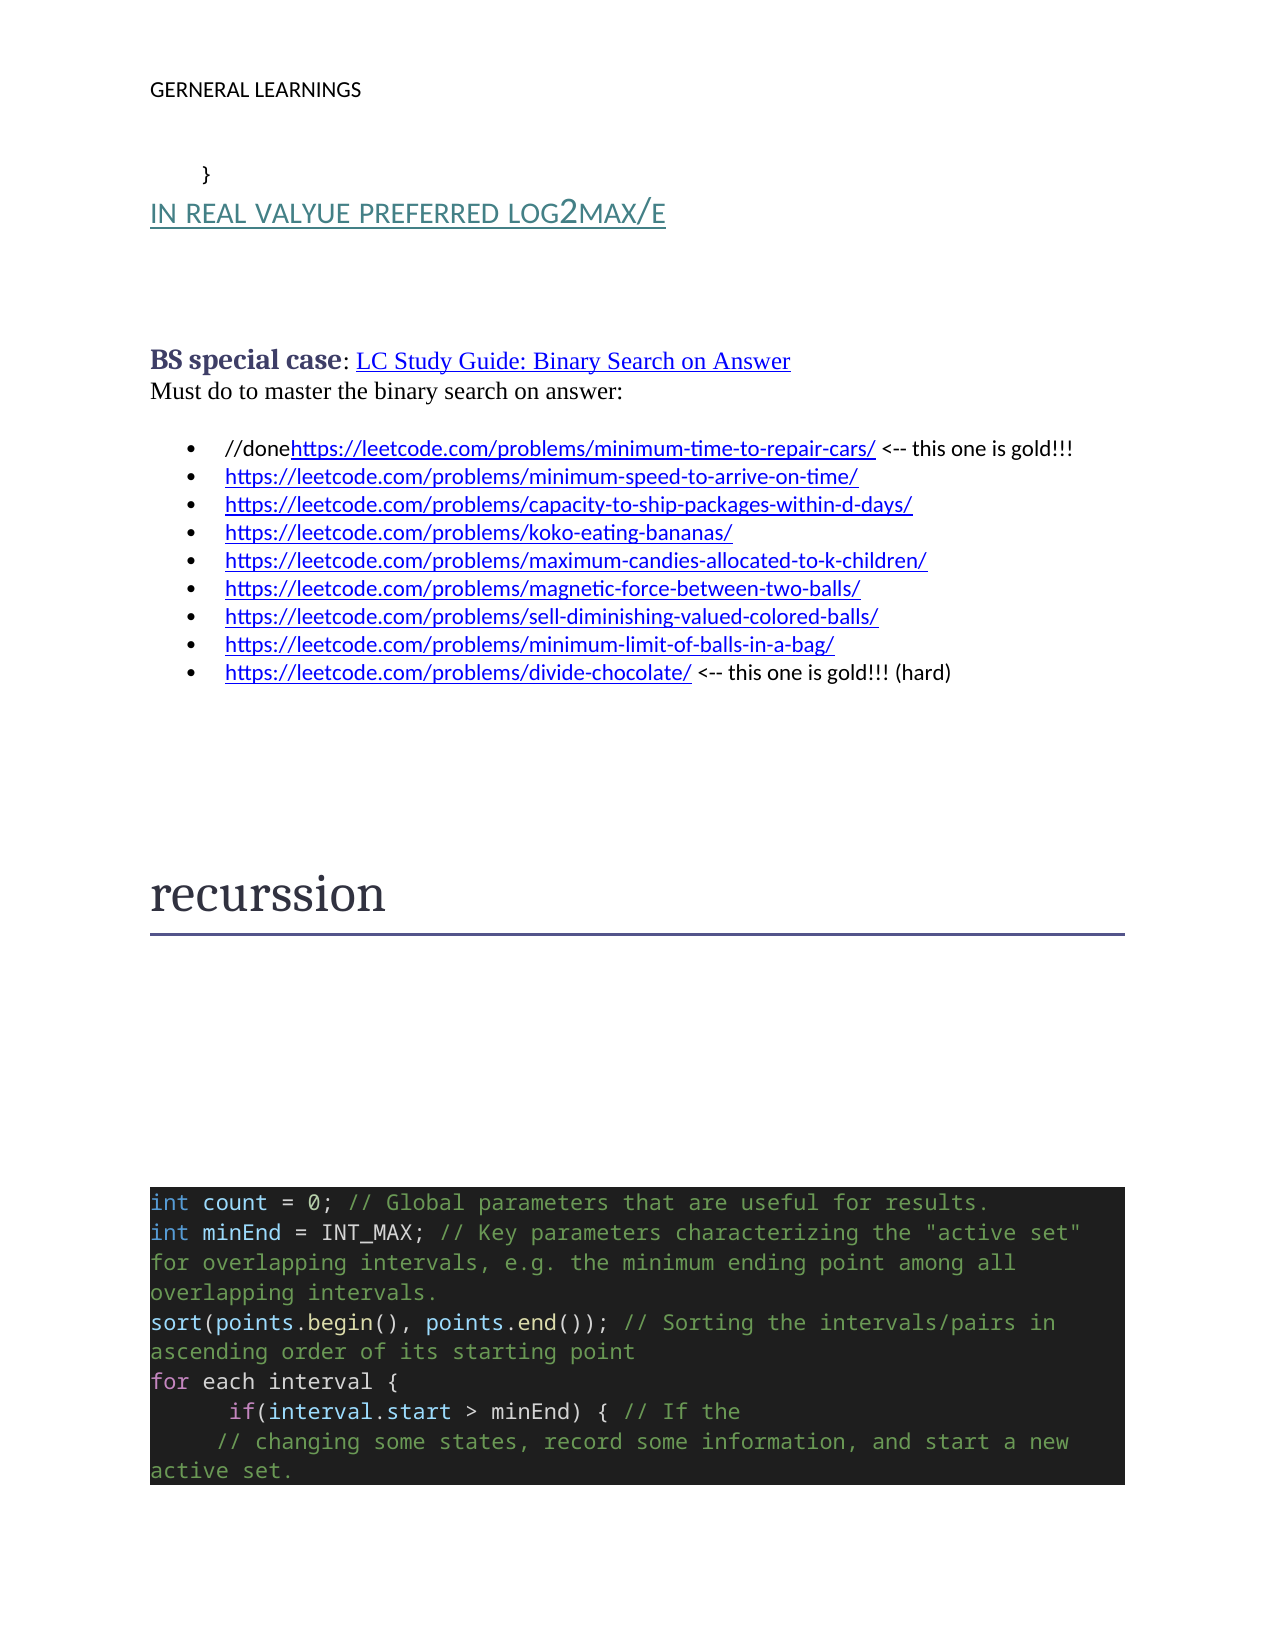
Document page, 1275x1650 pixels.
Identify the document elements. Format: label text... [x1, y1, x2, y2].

text } [150, 159, 1125, 187]
list //donehttps://leetcode.com/problems/minimum-time-to-repair-cars/ <-- this one is gold!!! [187, 434, 1125, 462]
text if(interval.start > minEnd) { // If the [150, 1396, 1125, 1426]
text // changing some states, record some information, and start a new active set. [150, 1426, 1125, 1485]
title recurssion [150, 863, 1125, 933]
list https://leetcode.com/problems/magnetic-force-between-two-balls/ [187, 574, 1125, 602]
text in real valyue preferred log2max/e [150, 187, 1125, 233]
text int minEnd = INT_MAX; // Key parameters characterizing the "active set" for overlapping intervals, e.g. the minimum ending point among all overlapping intervals. [150, 1217, 1125, 1307]
text int count = 0; // Global parameters that are useful for results. [150, 1187, 1125, 1217]
text for each interval { [150, 1366, 1125, 1396]
list https://leetcode.com/problems/divide-chocolate/ <-- this one is gold!!! (hard) [187, 658, 1125, 687]
list https://leetcode.com/problems/sell-diminishing-valued-colored-balls/ [187, 602, 1125, 631]
list https://leetcode.com/problems/minimum-limit-of-balls-in-a-bag/ [187, 631, 1125, 658]
list https://leetcode.com/problems/capacity-to-ship-packages-within-d-days/ [187, 490, 1125, 518]
list https://leetcode.com/problems/minimum-speed-to-arrive-on-time/ [187, 462, 1125, 490]
text sort(points.begin(), points.end()); // Sorting the intervals/pairs in ascending order of its starting point [150, 1307, 1125, 1366]
list https://leetcode.com/problems/koko-eating-bananas/ [187, 518, 1125, 546]
list https://leetcode.com/problems/maximum-candies-allocated-to-k-children/ [187, 546, 1125, 574]
text BS special case: LC Study Guide: Binary Search on Answer Must do to master the binary search on answer: [150, 343, 1125, 405]
